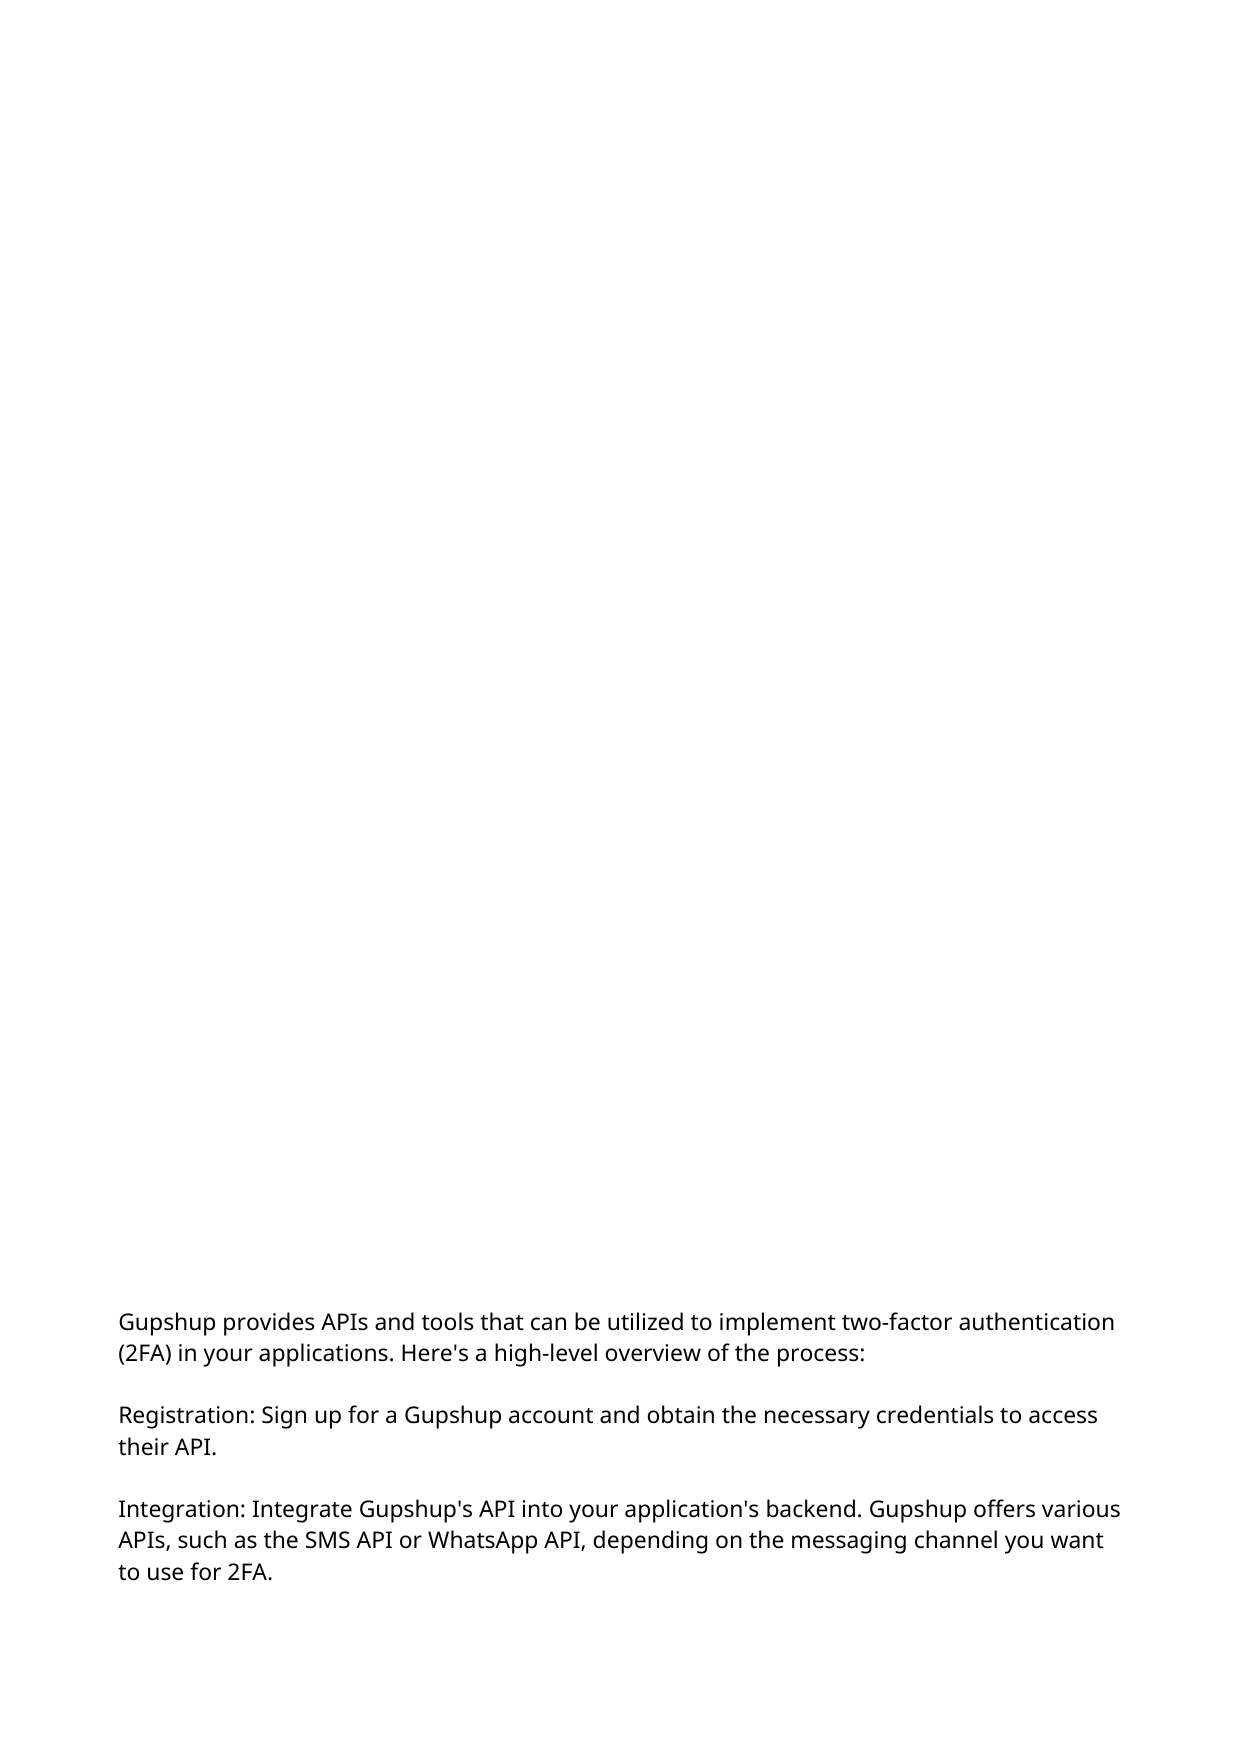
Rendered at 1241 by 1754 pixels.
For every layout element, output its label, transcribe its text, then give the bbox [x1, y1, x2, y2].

text Gupshup provides APIs and tools that can be utilized to implement two-factor authentication (2FA) in your applications. Here's a high-level overview of the process: [118, 1306, 1122, 1368]
text Integration: Integrate Gupshup's API into your application's backend. Gupshup offers various APIs, such as the SMS API or WhatsApp API, depending on the messaging channel you want to use for 2FA. [118, 1493, 1122, 1587]
text Registration: Sign up for a Gupshup account and obtain the necessary credentials to access their API. [118, 1399, 1122, 1462]
